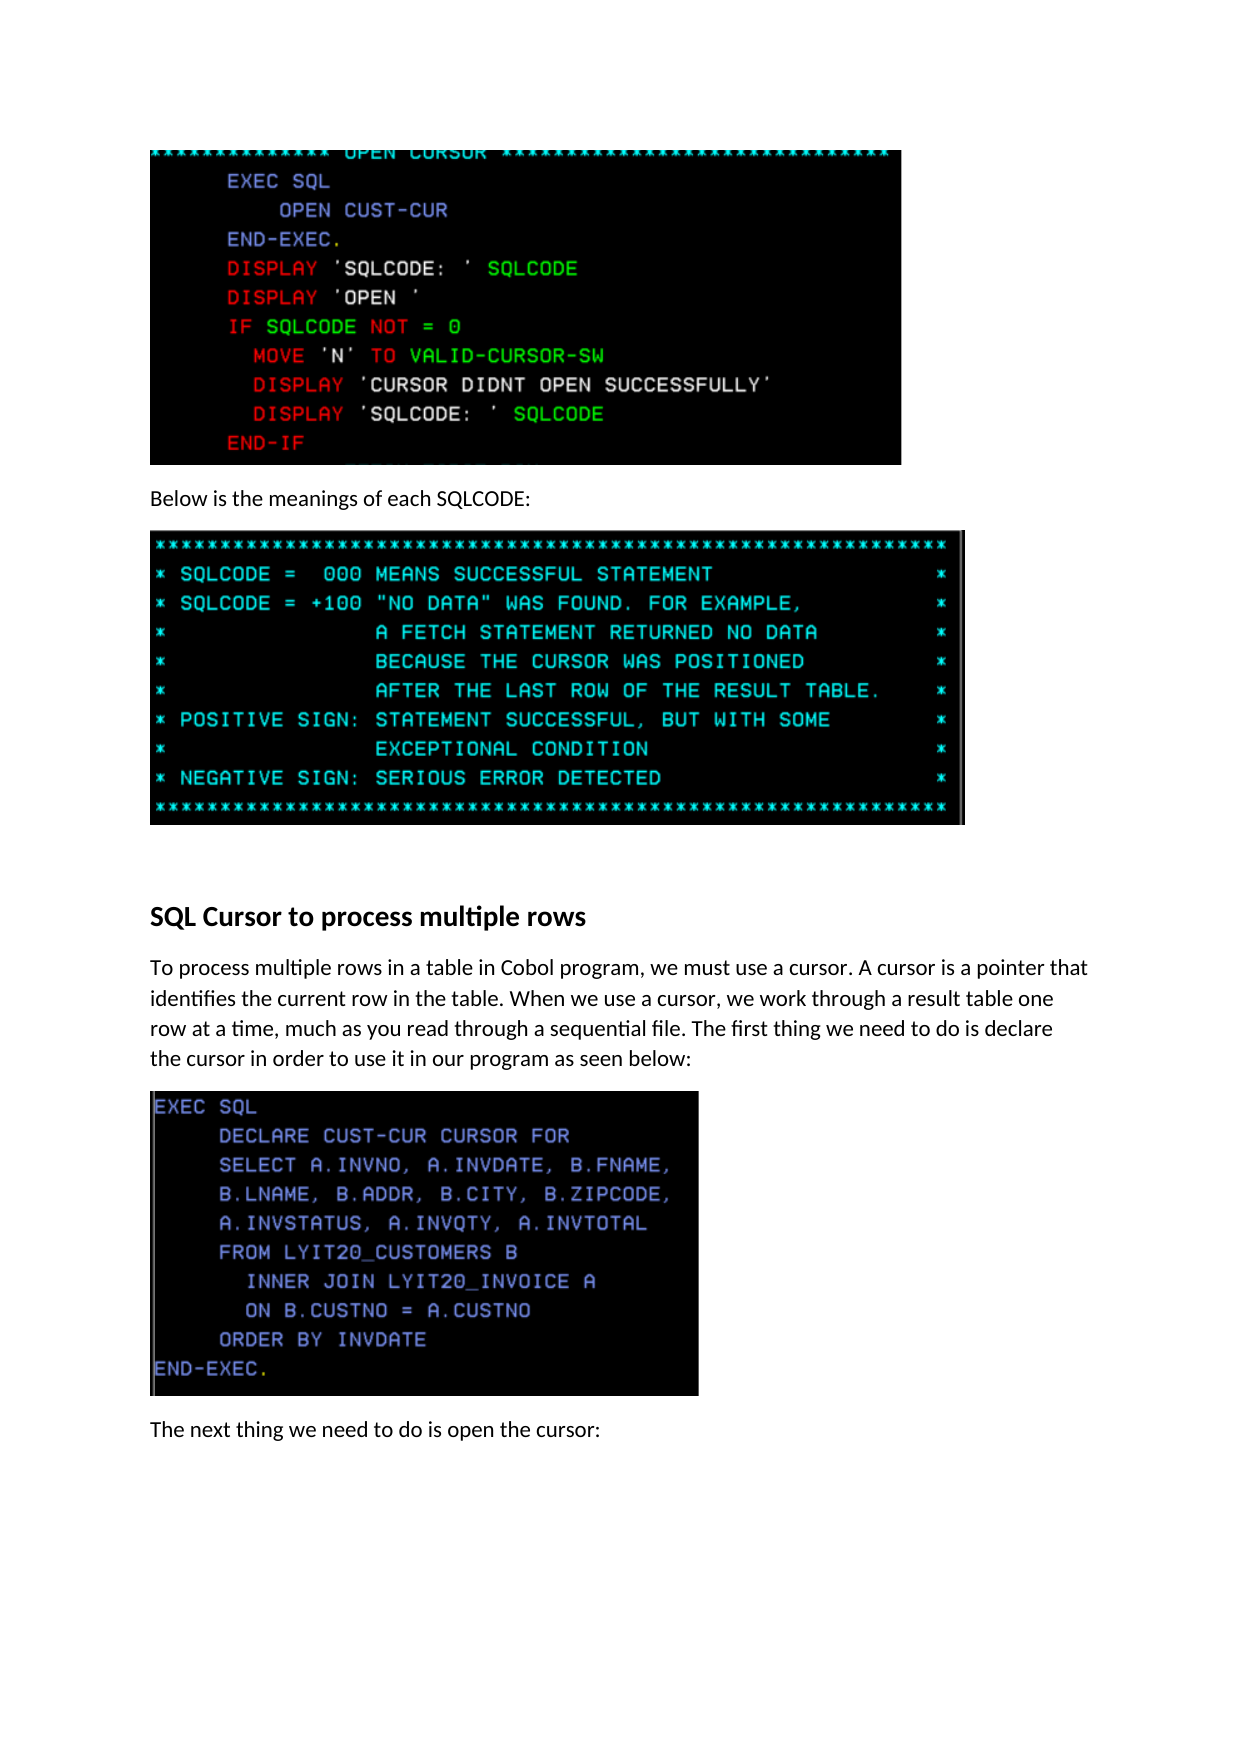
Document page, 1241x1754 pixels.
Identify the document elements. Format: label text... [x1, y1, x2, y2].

picture [150, 530, 965, 825]
text The next thing we need to do is open the cursor: [150, 1415, 1090, 1443]
picture [150, 1091, 699, 1396]
picture [150, 150, 902, 465]
text SQL Cursor to process multiple rows [150, 898, 1090, 934]
text Below is the meanings of each SQLCODE: [150, 484, 1090, 512]
text To process multiple rows in a table in Cobol program, we must use a cursor. A cursor is a pointer that identifies the current row in the table. When we use a cursor, we work through a result table one row at a time, much as you read through a sequential file. The first thing we need to do is declare the cursor in order to use it in our program as seen below: [150, 953, 1090, 1072]
